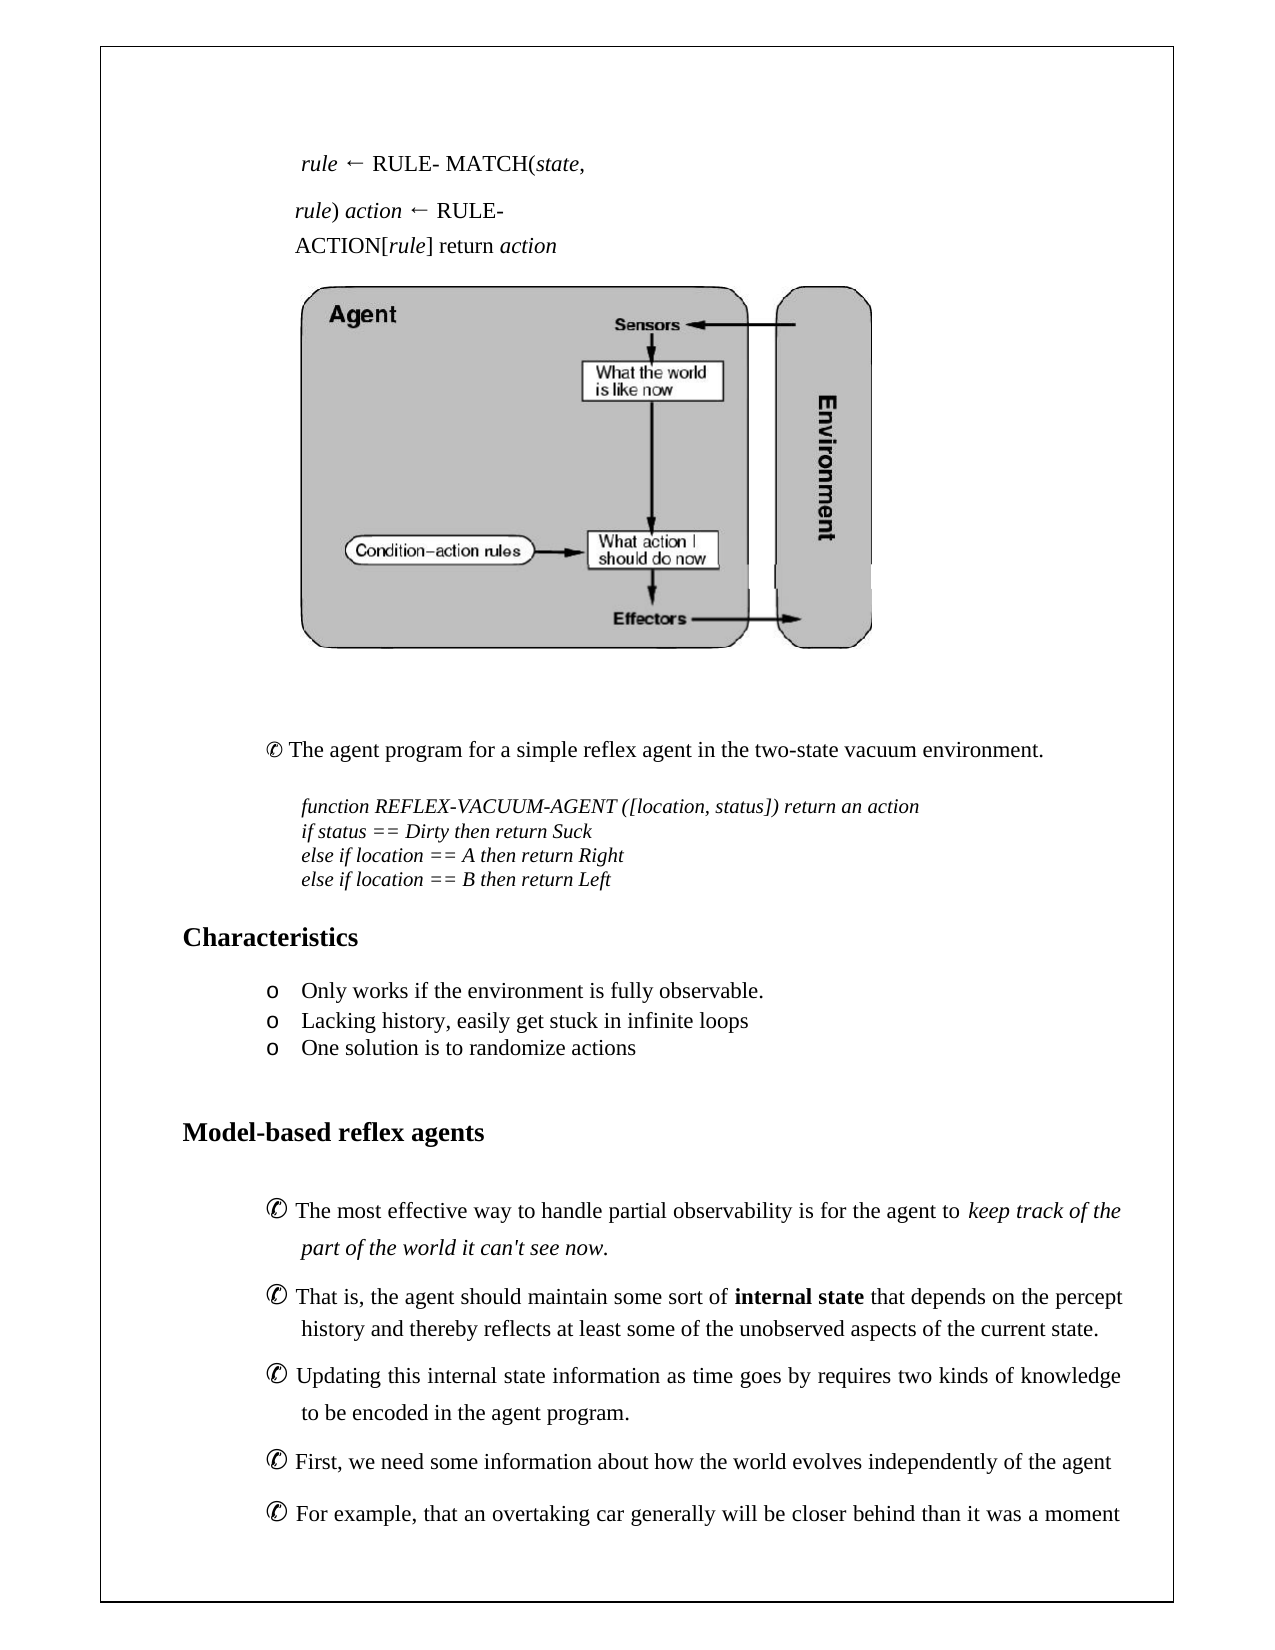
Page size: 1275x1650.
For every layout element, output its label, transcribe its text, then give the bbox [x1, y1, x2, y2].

text ✆ First, we need some information about how the world evolves independently of the agent [265, 1426, 1122, 1481]
text else if location == A then return Right else if location == B then return Left [301, 843, 632, 891]
text ✆ The most effective way to handle partial observability is for the agent to keep track of the part of the world it can't see now. [265, 1178, 1123, 1260]
picture [300, 285, 872, 649]
list Only works if the environment is fully observable. [266, 977, 1135, 1005]
text function REFLEX-VACUUM-AGENT ([location, status]) return an action if status == Dirty then return Suck [301, 794, 935, 843]
text ✆ That is, the agent should maintain some sort of internal state that depends on the percept history and thereby reflects at least some of the unobserved aspects of the current state. [265, 1261, 1123, 1341]
text ✆ The agent program for a simple reflex agent in the two-state vacuum environment. [266, 726, 1135, 769]
list One solution is to randomize actions [266, 1034, 1135, 1062]
subtitle Model-based reflex agents [160, 1116, 1135, 1147]
subtitle Characteristics [160, 921, 1135, 952]
text rule ← RULE- MATCH(state, rule) action ← RULE- ACTION[rule] return action [294, 137, 601, 258]
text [265, 1481, 1122, 1537]
list Lacking history, easily get stuck in infinite loops [266, 1006, 1135, 1034]
text ✆ Updating this internal state information as time goes by requires two kinds of knowledge to be encoded in the agent program. [265, 1344, 1123, 1426]
